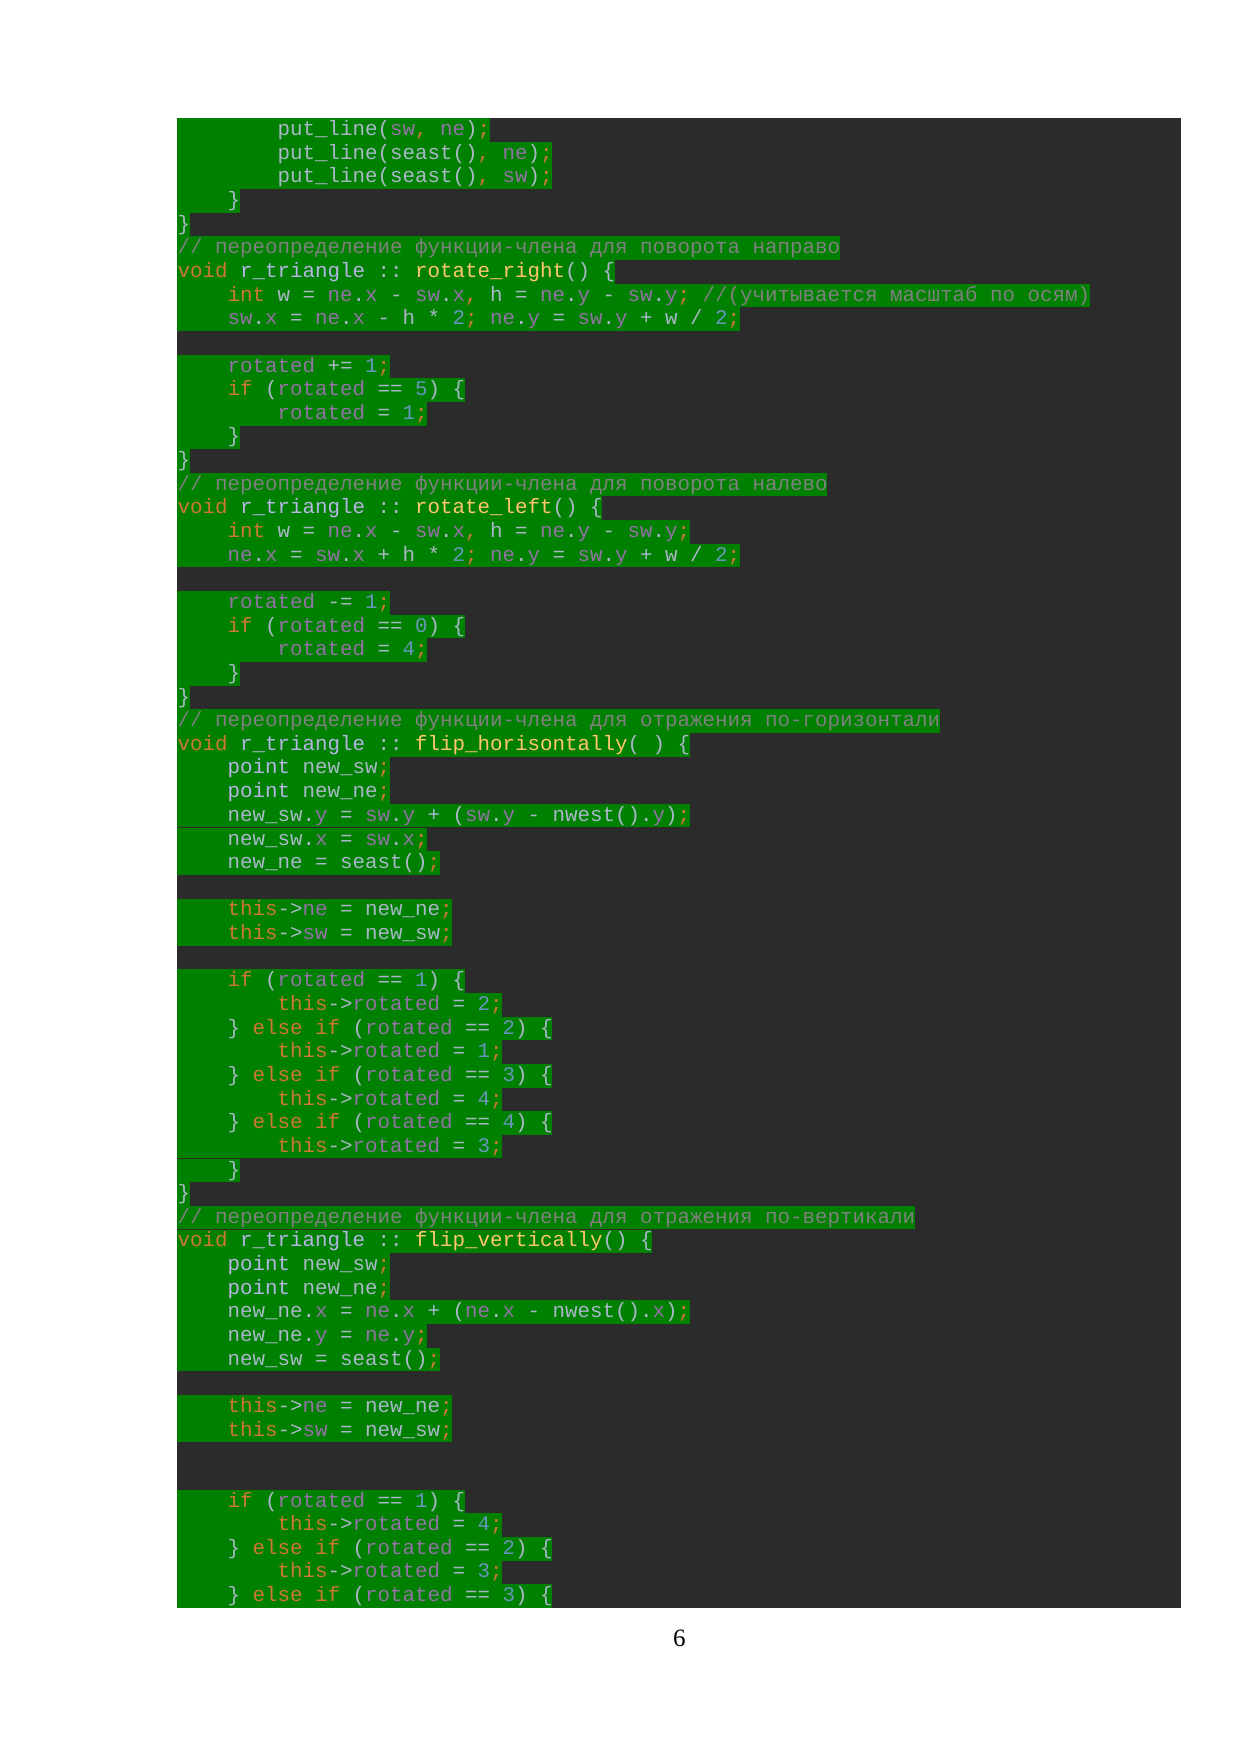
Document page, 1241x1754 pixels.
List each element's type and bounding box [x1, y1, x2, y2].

text [177, 118, 1181, 1608]
